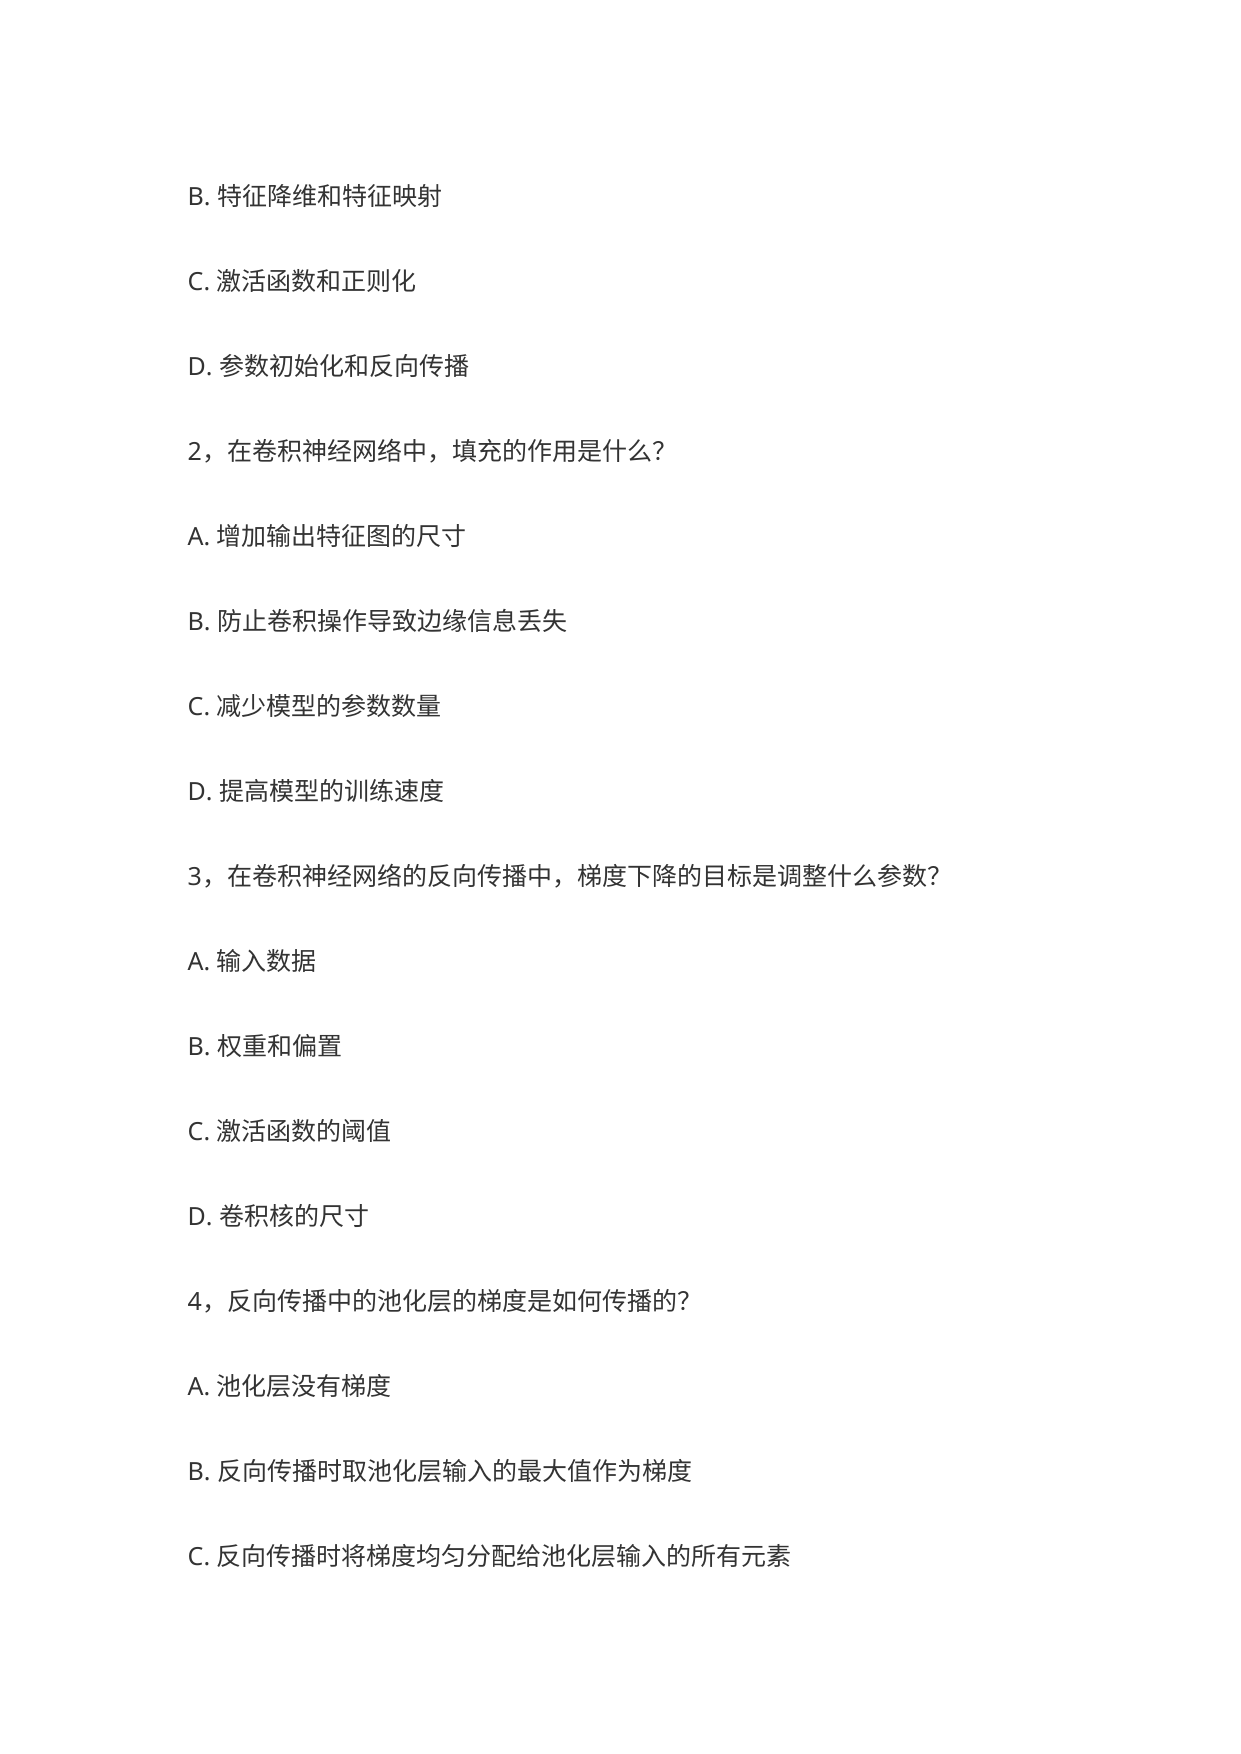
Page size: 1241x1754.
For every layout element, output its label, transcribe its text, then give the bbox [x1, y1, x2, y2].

text D. 卷积核的尺寸 [187, 1182, 1053, 1247]
text C. 减少模型的参数数量 [187, 672, 1053, 737]
text A. 增加输出特征图的尺寸 [187, 502, 1053, 567]
text 4，反向传播中的池化层的梯度是如何传播的？ [187, 1267, 1053, 1332]
text B. 权重和偏置 [187, 1012, 1053, 1077]
text C. 激活函数和正则化 [187, 247, 1053, 312]
text D. 参数初始化和反向传播 [187, 332, 1053, 397]
text B. 防止卷积操作导致边缘信息丢失 [187, 587, 1053, 652]
text B. 特征降维和特征映射 [187, 162, 1053, 227]
text C. 激活函数的阈值 [187, 1097, 1053, 1162]
text D. 提高模型的训练速度 [187, 757, 1053, 822]
text 2，在卷积神经网络中，填充的作用是什么？ [187, 417, 1053, 482]
text C. 反向传播时将梯度均匀分配给池化层输入的所有元素 [187, 1522, 1053, 1587]
text A. 池化层没有梯度 [187, 1352, 1053, 1417]
text 3，在卷积神经网络的反向传播中，梯度下降的目标是调整什么参数？ [187, 842, 1053, 907]
text B. 反向传播时取池化层输入的最大值作为梯度 [187, 1437, 1053, 1502]
text A. 输入数据 [187, 927, 1053, 992]
